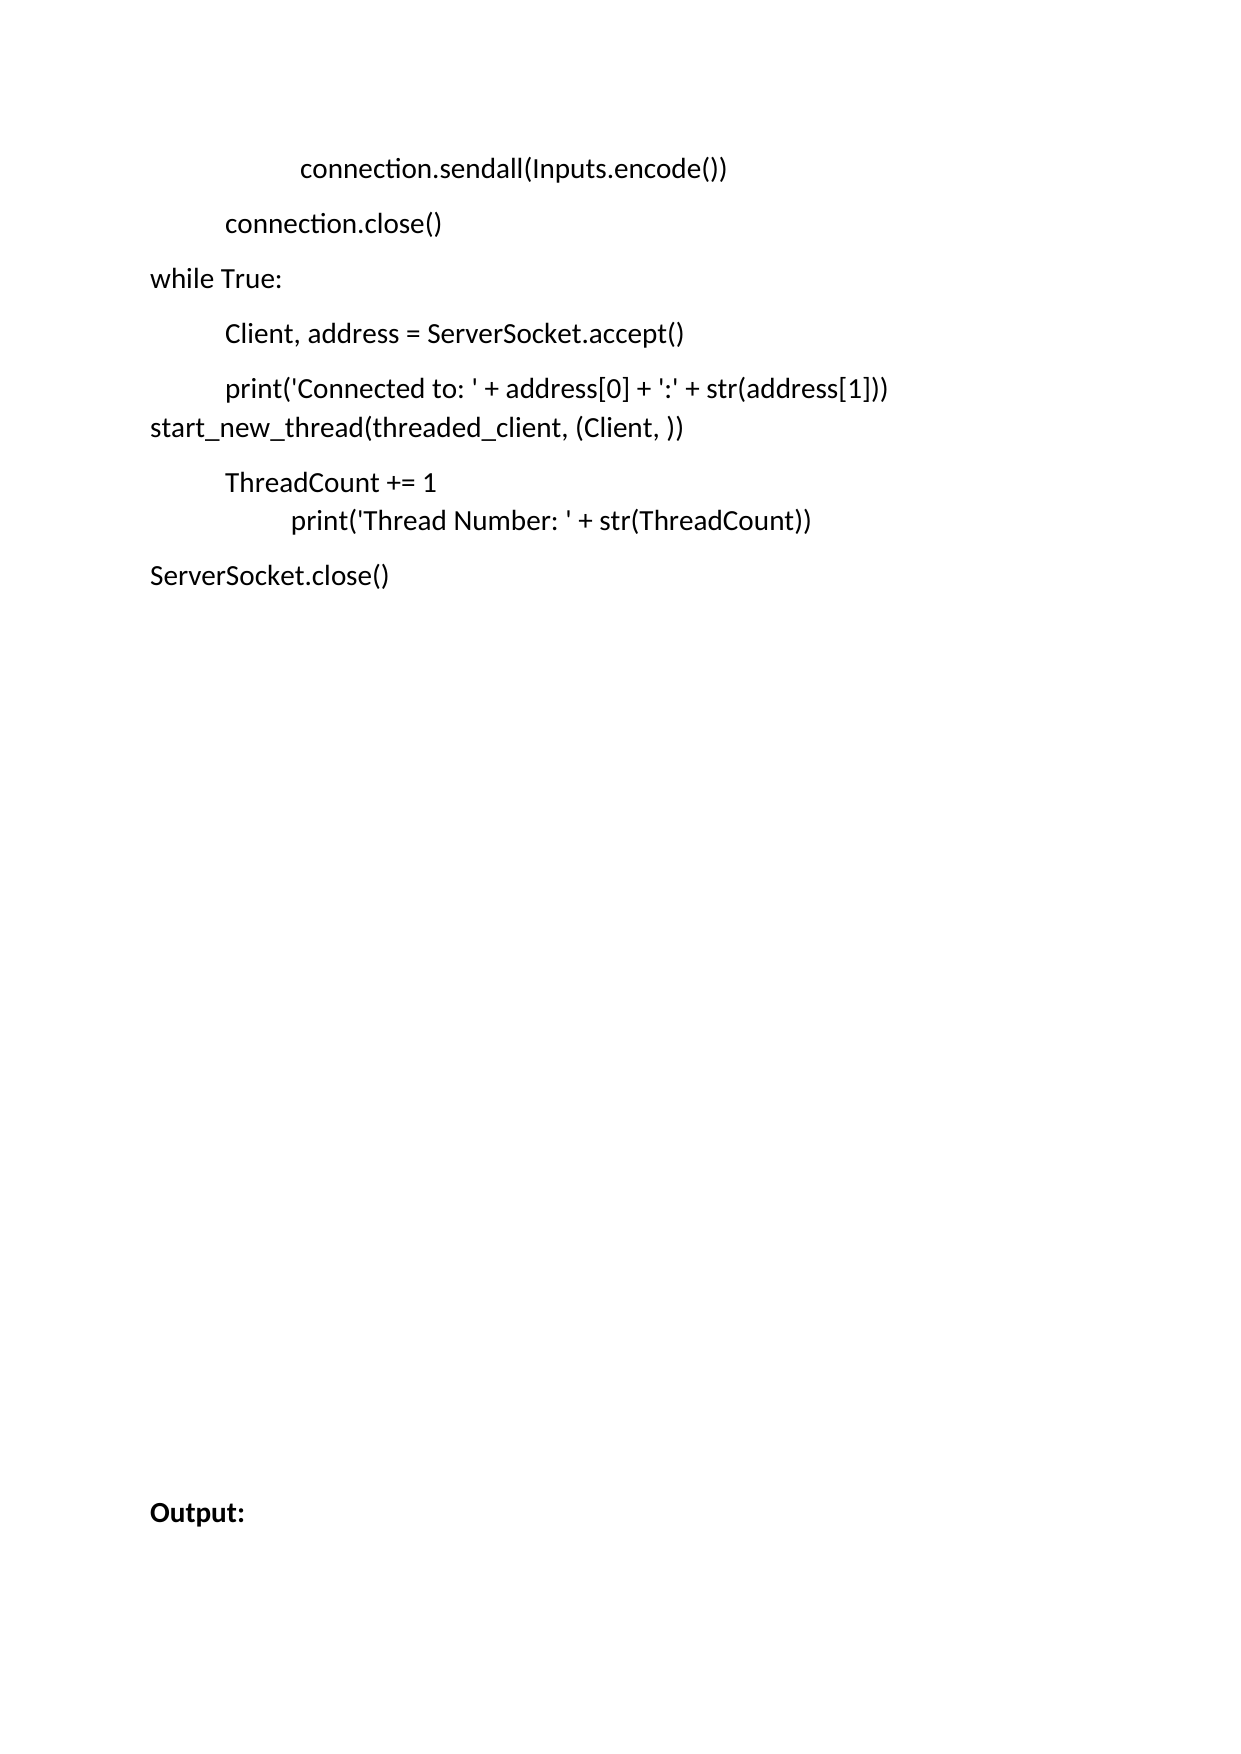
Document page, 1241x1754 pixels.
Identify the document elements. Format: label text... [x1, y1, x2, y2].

text print('Connected to: ' + address[0] + ':' + str(address[1])) start_new_thread(threaded_client, (Client, )) [150, 370, 1090, 444]
text connection.sendall(Inputs.encode()) [225, 150, 1090, 186]
text while True: [150, 260, 1090, 296]
text Output: [150, 1494, 1090, 1530]
text ServerSocket.close() [150, 557, 1090, 593]
text connection.close() [150, 205, 1090, 241]
text Client, address = ServerSocket.accept() [150, 315, 1090, 351]
text ThreadCount += 1 print('Thread Number: ' + str(ThreadCount)) [150, 464, 1090, 538]
